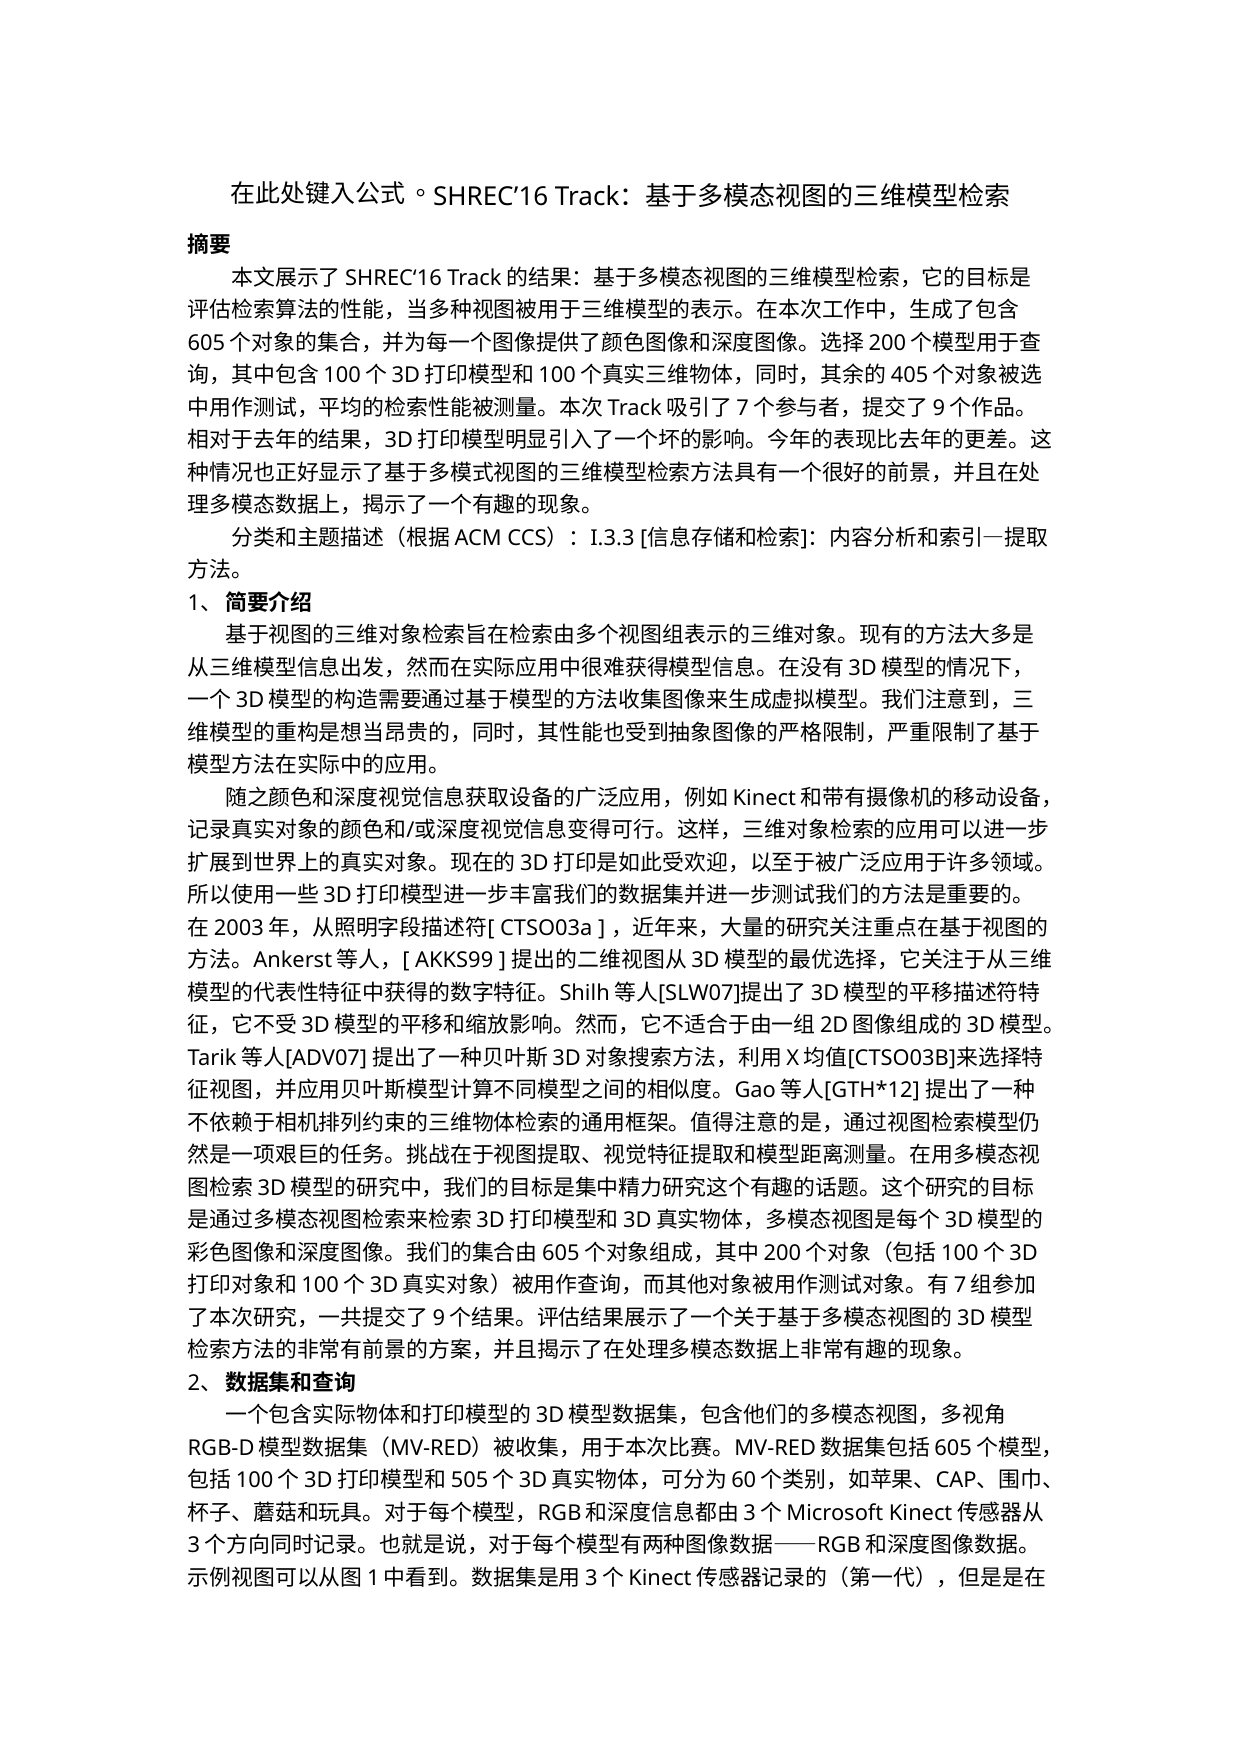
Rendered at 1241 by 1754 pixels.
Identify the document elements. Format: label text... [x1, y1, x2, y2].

text 本文展示了SHREC‘16 Track的结果：基于多模态视图的三维模型检索，它的目标是评估检索算法的性能，当多种视图被用于三维模型的表示。在本次工作中，生成了包含605个对象的集合，并为每一个图像提供了颜色图像和深度图像。选择200个模型用于查询，其中包含100个3D打印模型和100个真实三维物体，同时，其余的405个对象被选中用作测试，平均的检索性能被测量。本次Track吸引了7个参与者，提交了9个作品。相对于去年的结果，3D打印模型明显引入了一个坏的影响。今年的表现比去年的更差。这种情况也正好显示了基于多模式视图的三维模型检索方法具有一个很好的前景，并且在处理多模态数据上，揭示了一个有趣的现象。 [187, 259, 1053, 519]
text 基于视图的三维对象检索旨在检索由多个视图组表示的三维对象。现有的方法大多是从三维模型信息出发，然而在实际应用中很难获得模型信息。在没有3D模型的情况下，一个3D模型的构造需要通过基于模型的方法收集图像来生成虚拟模型。我们注意到，三维模型的重构是想当昂贵的，同时，其性能也受到抽象图像的严格限制，严重限制了基于模型方法在实际中的应用。 [187, 617, 1053, 779]
list 简要介绍 [187, 584, 1053, 617]
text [187, 1397, 1053, 1592]
text 分类和主题描述（根据ACM CCS）：I.3.3 [信息存储和检索]：内容分析和索引—提取方法。 [187, 519, 1053, 584]
text 随之颜色和深度视觉信息获取设备的广泛应用，例如Kinect和带有摄像机的移动设备，记录真实对象的颜色和/或深度视觉信息变得可行。这样，三维对象检索的应用可以进一步扩展到世界上的真实对象。现在的3D打印是如此受欢迎，以至于被广泛应用于许多领域。所以使用一些3D打印模型进一步丰富我们的数据集并进一步测试我们的方法是重要的。在2003年，从照明字段描述符[ CTSO03a ] ，近年来，大量的研究关注重点在基于视图的方法。Ankerst等人，[ AKKS99 ] 提出的二维视图从3D模型的最优选择，它关注于从三维模型的代表性特征中获得的数字特征。Shilh等人[SLW07]提出了3D模型的平移描述符特征，它不受3D模型的平移和缩放影响。然而，它不适合于由一组2D图像组成的3D模型。Tarik等人[ADV07] 提出了一种贝叶斯3D对象搜索方法，利用X均值[CTSO03B]来选择特征视图，并应用贝叶斯模型计算不同模型之间的相似度。Gao等人[GTH*12] 提出了一种不依赖于相机排列约束的三维物体检索的通用框架。值得注意的是，通过视图检索模型仍然是一项艰巨的任务。挑战在于视图提取、视觉特征提取和模型距离测量。在用多模态视图检索3D模型的研究中，我们的目标是集中精力研究这个有趣的话题。这个研究的目标是通过多模态视图检索来检索3D打印模型和3D真实物体，多模态视图是每个3D模型的彩色图像和深度图像。我们的集合由605个对象组成，其中200个对象（包括100个3D打印对象和100个3D真实对象）被用作查询，而其他对象被用作测试对象。有7组参加了本次研究，一共提交了9个结果。评估结果展示了一个关于基于多模态视图的3D模型检索方法的非常有前景的方案，并且揭示了在处理多模态数据上非常有趣的现象。 [187, 779, 1053, 1364]
list 数据集和查询 [187, 1364, 1053, 1397]
text SHREC’16 Track：基于多模态视图的三维模型检索 [187, 162, 1053, 227]
text 摘要 [187, 227, 1053, 259]
